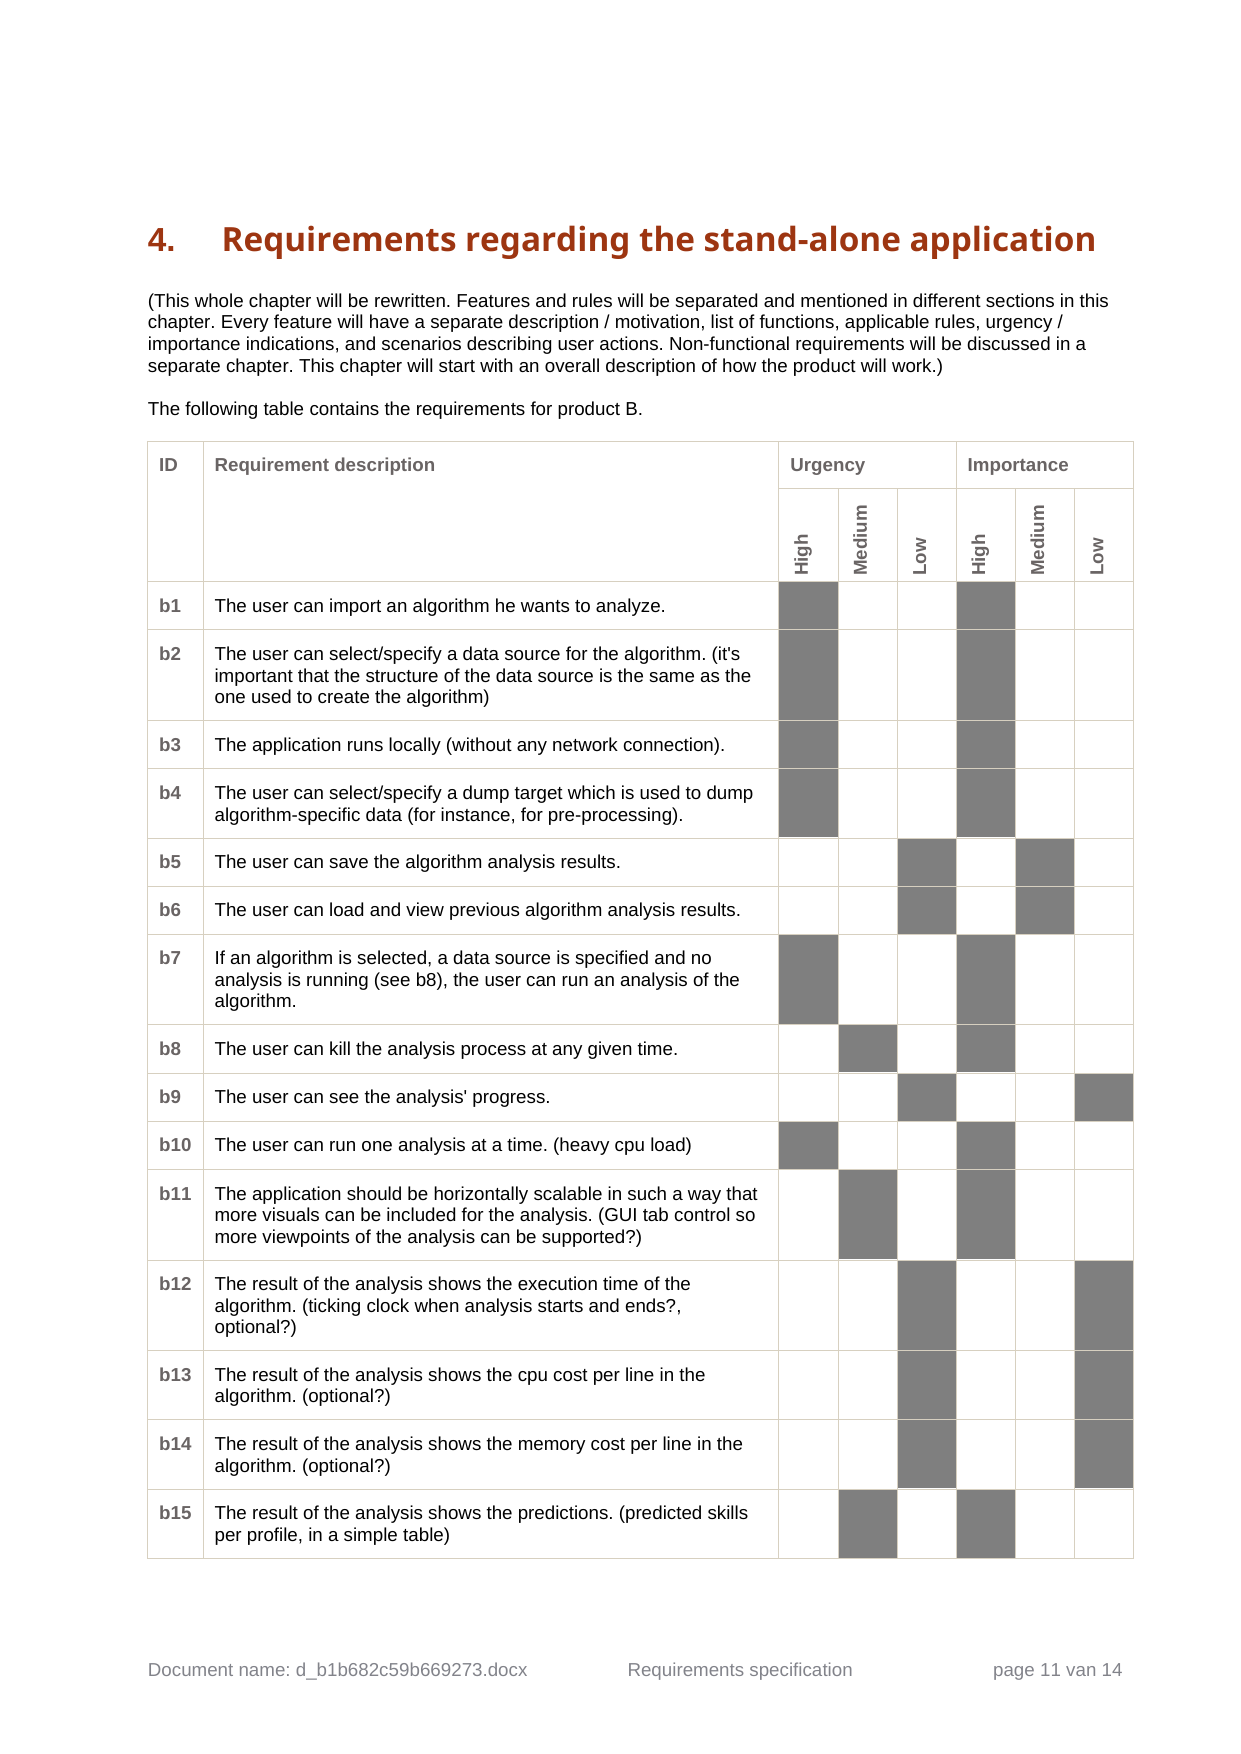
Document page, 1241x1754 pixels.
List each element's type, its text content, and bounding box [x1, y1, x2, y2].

table_header ID [148, 442, 203, 581]
table_cell [779, 1025, 838, 1072]
table_cell High [957, 489, 1015, 581]
table_cell The user can import an algorithm he wants to analyze. [204, 582, 778, 629]
table_cell [1075, 1170, 1133, 1259]
table_cell [1075, 1122, 1133, 1169]
table_cell [898, 1351, 956, 1419]
table_header Requirement description [204, 442, 778, 581]
table_cell [839, 1351, 897, 1419]
table_cell [898, 1261, 956, 1350]
table_cell [1075, 839, 1133, 886]
table_cell [957, 1074, 1015, 1121]
table_cell [1016, 1122, 1074, 1169]
table_cell [957, 839, 1015, 886]
table_cell [1016, 1025, 1074, 1072]
table_cell [1075, 1261, 1133, 1350]
table_cell [148, 582, 203, 629]
table_cell [839, 1170, 897, 1259]
table_cell [898, 721, 956, 768]
table_cell [779, 1420, 838, 1488]
table_cell [839, 630, 897, 720]
table_cell [1016, 630, 1074, 720]
table_cell [1016, 887, 1074, 934]
table_cell [779, 1261, 838, 1350]
table_cell [898, 887, 956, 934]
table_cell The application should be horizontally scalable in such a way that more visuals can be included for the analysis. (GUI tab control so more viewpoints of the analysis can be supported?) [204, 1170, 778, 1259]
table_cell [148, 935, 203, 1024]
table_cell The result of the analysis shows the predictions. (predicted skills per profile, in a simple table) [204, 1490, 778, 1558]
table_cell The user can load and view previous algorithm analysis results. [204, 887, 778, 934]
table_cell [148, 1074, 203, 1121]
table_cell [957, 1170, 1015, 1259]
table_cell [1075, 1351, 1133, 1419]
table_cell [839, 1490, 897, 1558]
table_cell [957, 887, 1015, 934]
table_cell [1016, 1074, 1074, 1121]
table_cell [1075, 769, 1133, 837]
table_cell [957, 1490, 1015, 1558]
table_cell [898, 1074, 956, 1121]
table_cell The user can select/specify a data source for the algorithm. (it's important that the structure of the data source is the same as the one used to create the algorithm) [204, 630, 778, 720]
table_cell [1075, 887, 1133, 934]
table_cell The application runs locally (without any network connection). [204, 721, 778, 768]
table_cell [779, 769, 838, 837]
table_cell [1075, 630, 1133, 720]
table_cell [148, 1170, 203, 1259]
table_cell [839, 582, 897, 629]
table_cell [839, 1420, 897, 1488]
table_cell [898, 769, 956, 837]
table_cell [957, 630, 1015, 720]
table_cell [1075, 1025, 1133, 1072]
table_header Urgency [779, 442, 956, 488]
table_cell [148, 887, 203, 934]
table_cell [957, 582, 1015, 629]
table_cell The user can select/specify a dump target which is used to dump algorithm-specific data (for instance, for pre-processing). [204, 769, 778, 837]
table_cell The result of the analysis shows the memory cost per line in the algorithm. (optional?) [204, 1420, 778, 1488]
table_cell [898, 1420, 956, 1488]
table_cell [779, 582, 838, 629]
table_cell [957, 1025, 1015, 1072]
table_cell [839, 935, 897, 1024]
table_cell [898, 839, 956, 886]
table_cell [148, 721, 203, 768]
table_cell [957, 1420, 1015, 1488]
table_cell [148, 1122, 203, 1169]
table_cell [839, 1122, 897, 1169]
table_cell [779, 1490, 838, 1558]
table_cell [1075, 1420, 1133, 1488]
table_cell [898, 630, 956, 720]
table_cell [957, 1122, 1015, 1169]
table_cell [779, 935, 838, 1024]
table_cell [957, 1261, 1015, 1350]
table_cell [779, 1122, 838, 1169]
table_cell The user can save the algorithm analysis results. [204, 839, 778, 886]
table_cell [1016, 1490, 1074, 1558]
table_cell [1016, 721, 1074, 768]
table_cell [779, 887, 838, 934]
table_cell The user can run one analysis at a time. (heavy cpu load) [204, 1122, 778, 1169]
table_cell [148, 769, 203, 837]
table_cell [1075, 1490, 1133, 1558]
subtitle Requirements regarding the stand-alone application [148, 215, 1117, 261]
text The following table contains the requirements for product B. [148, 398, 1117, 419]
table_cell [839, 1025, 897, 1072]
table_cell [148, 839, 203, 886]
table_cell [898, 1122, 956, 1169]
table_cell [779, 1351, 838, 1419]
table_cell [898, 582, 956, 629]
text (This whole chapter will be rewritten. Features and rules will be separated and mentioned in different sections in this chapter. Every feature will have a separate description / motivation, list of functions, applicable rules, urgency / importance indications, and scenarios describing user actions. Non-functional requirements will be discussed in a separate chapter. This chapter will start with an overall description of how the product will work.) [148, 290, 1117, 376]
table_cell [1016, 839, 1074, 886]
table_cell [1016, 935, 1074, 1024]
table_cell [1075, 582, 1133, 629]
table_cell [779, 630, 838, 720]
table_header Importance [957, 442, 1133, 488]
table_cell [839, 769, 897, 837]
table_cell [1075, 1074, 1133, 1121]
table_cell [779, 1074, 838, 1121]
table_cell The result of the analysis shows the execution time of the algorithm. (ticking clock when analysis starts and ends?, optional?) [204, 1261, 778, 1350]
table_cell The user can see the analysis' progress. [204, 1074, 778, 1121]
table_cell [148, 1490, 203, 1558]
table_cell [898, 935, 956, 1024]
table_cell [148, 1351, 203, 1419]
table_cell [779, 721, 838, 768]
table_cell [839, 1074, 897, 1121]
table_cell [898, 1025, 956, 1072]
table_cell [957, 1351, 1015, 1419]
table_cell High [779, 489, 838, 581]
table_cell [1016, 582, 1074, 629]
table_cell If an algorithm is selected, a data source is specified and no analysis is running (see b8), the user can run an analysis of the algorithm. [204, 935, 778, 1024]
table_cell [957, 721, 1015, 768]
table_cell [839, 887, 897, 934]
table_cell Medium [1016, 489, 1074, 581]
table_cell The result of the analysis shows the cpu cost per line in the algorithm. (optional?) [204, 1351, 778, 1419]
table_cell [898, 1170, 956, 1259]
table_cell [148, 1261, 203, 1350]
table_cell [779, 839, 838, 886]
table_cell [148, 630, 203, 720]
table_cell [957, 769, 1015, 837]
table_cell [1016, 1420, 1074, 1488]
table_cell [1016, 1261, 1074, 1350]
table_cell [1016, 1170, 1074, 1259]
table_cell [1075, 721, 1133, 768]
table_cell [839, 1261, 897, 1350]
table_cell [148, 1420, 203, 1488]
table_cell Low [1075, 489, 1133, 581]
table_cell [1016, 1351, 1074, 1419]
table_cell [957, 935, 1015, 1024]
table_cell [148, 1025, 203, 1072]
table_cell Medium [839, 489, 897, 581]
table_cell Low [898, 489, 956, 581]
table_cell [1075, 935, 1133, 1024]
table_cell [898, 1490, 956, 1558]
table_cell [839, 839, 897, 886]
table_cell The user can kill the analysis process at any given time. [204, 1025, 778, 1072]
table_cell [1016, 769, 1074, 837]
table_cell [839, 721, 897, 768]
table_cell [779, 1170, 838, 1259]
